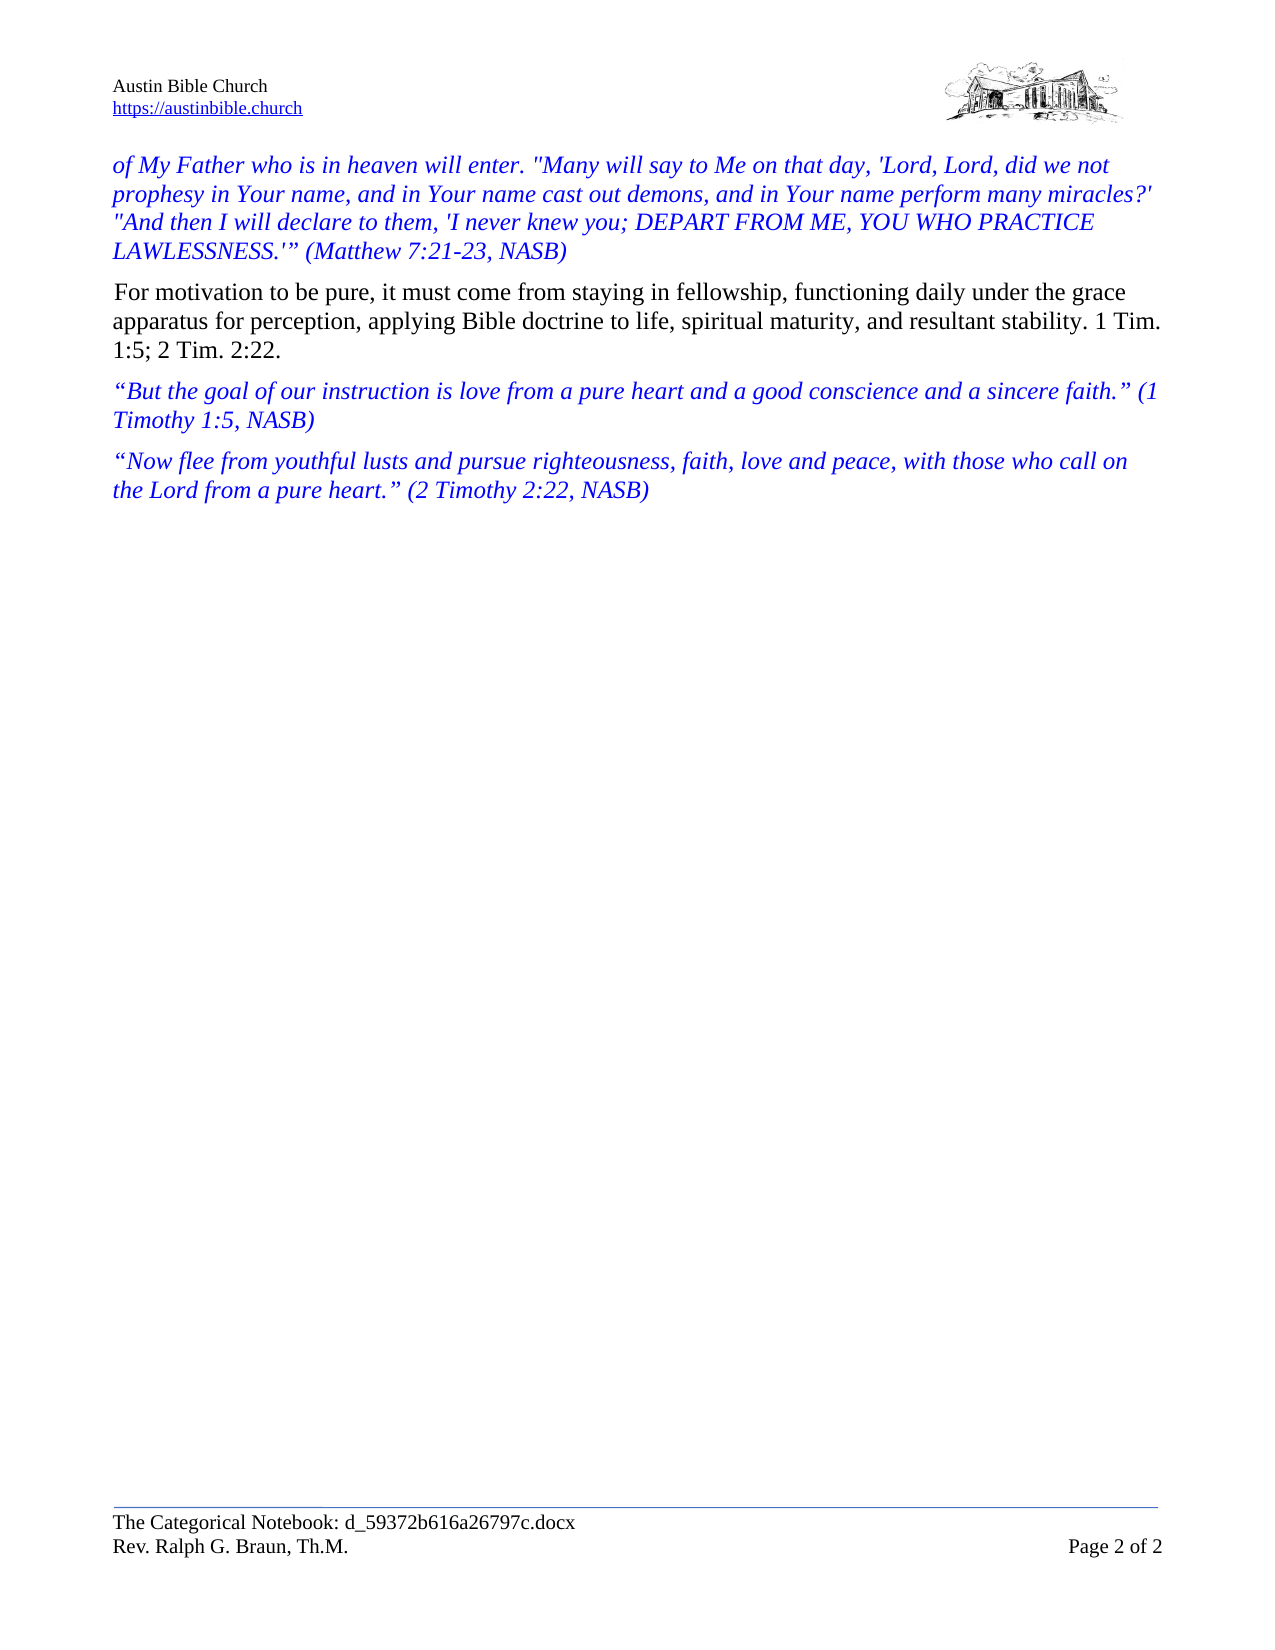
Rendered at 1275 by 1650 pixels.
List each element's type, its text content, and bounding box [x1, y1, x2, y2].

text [112, 150, 1162, 265]
text “Now flee from youthful lusts and pursue righteousness, faith, love and peace, with those who call on the Lord from a pure heart.” (2 Timothy 2:22, NASB) [112, 446, 1162, 504]
text “But the goal of our instruction is love from a pure heart and a good conscience and a sincere faith.” (1 Timothy 1:5, NASB) [112, 376, 1162, 434]
text For motivation to be pure, it must come from staying in fellowship, functioning daily under the grace apparatus for perception, applying Bible doctrine to life, spiritual maturity, and resultant stability. 1 Tim. 1:5; 2 Tim. 2:22. [112, 277, 1162, 364]
picture [944, 58, 1124, 125]
